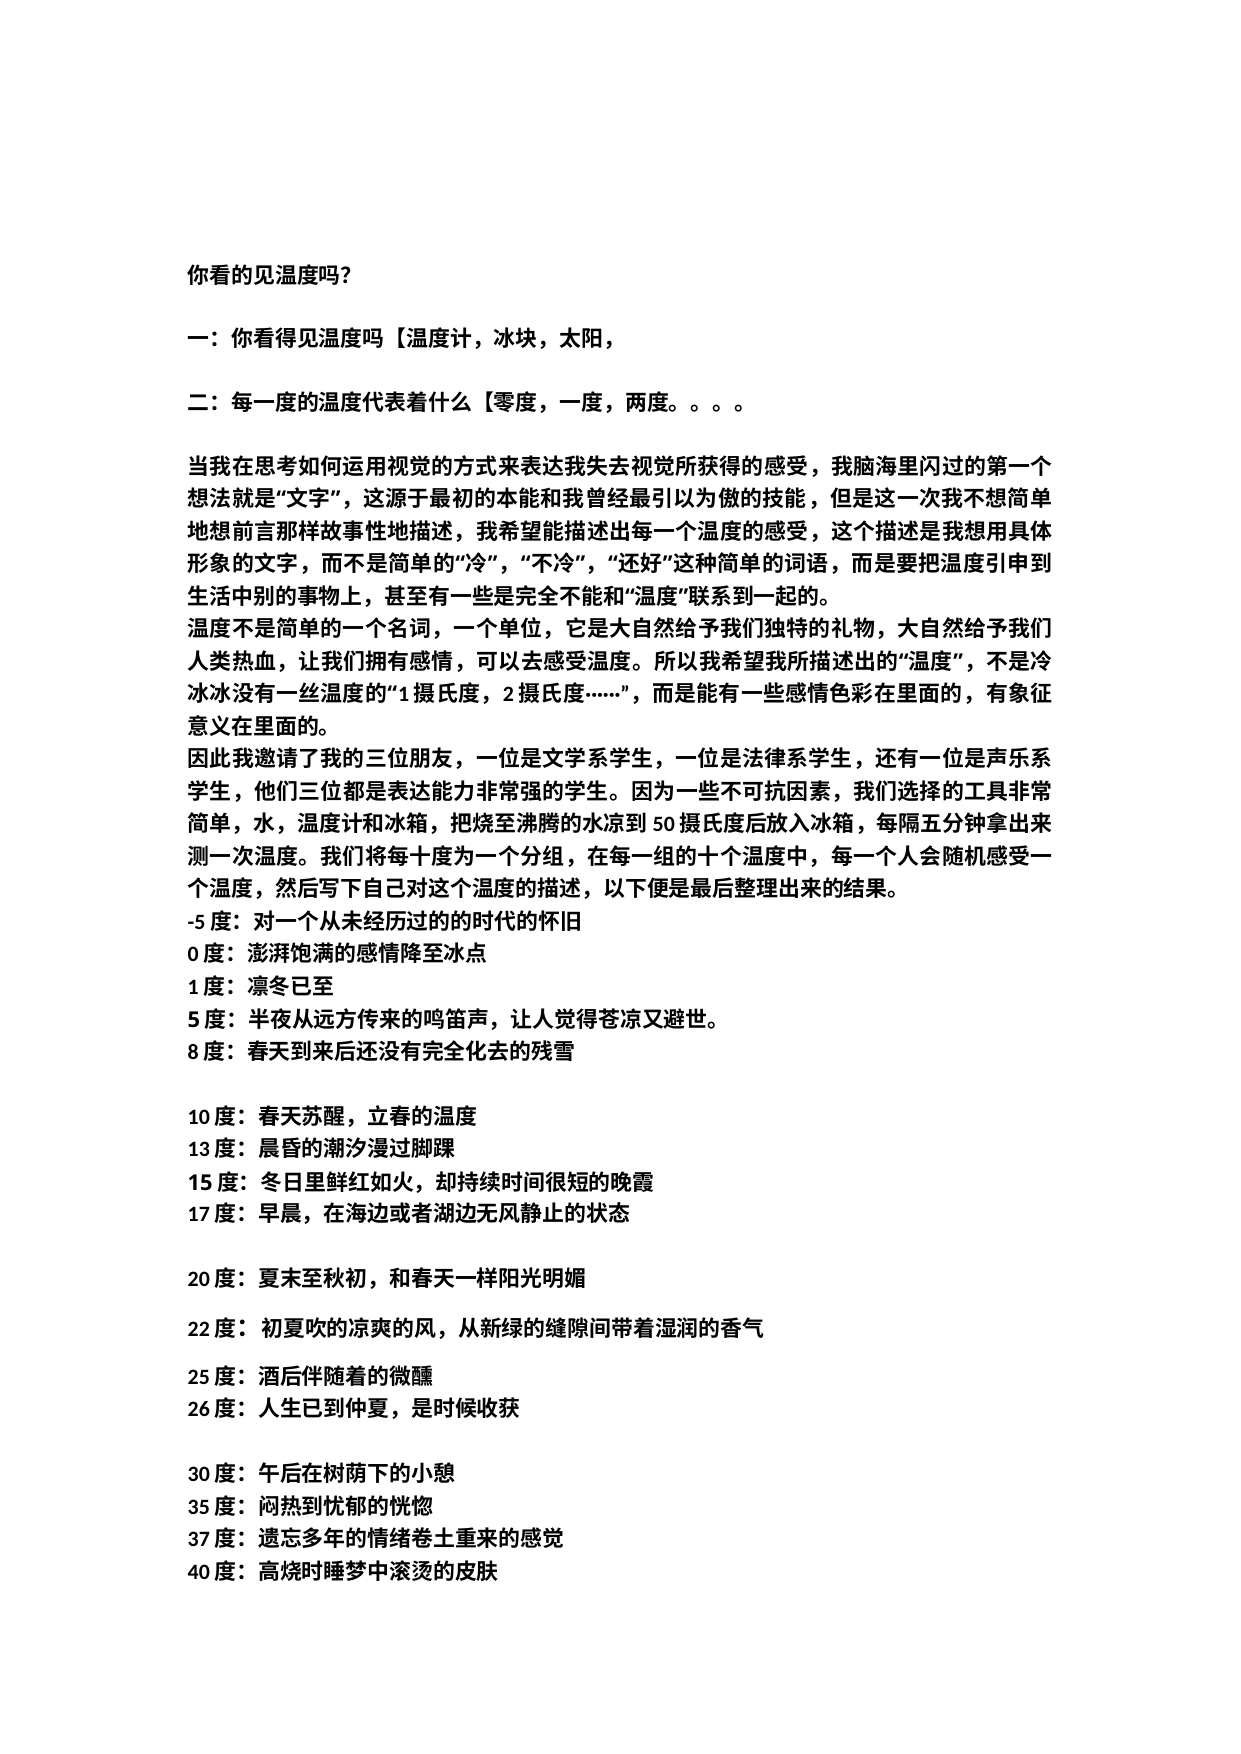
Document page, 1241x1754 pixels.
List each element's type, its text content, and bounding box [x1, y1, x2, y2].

text 35度：闷热到忧郁的恍惚 [187, 1489, 1053, 1522]
text 25度：酒后伴随着的微醺 [187, 1359, 1053, 1392]
text 26度：人生已到仲夏，是时候收获 [187, 1392, 1053, 1424]
text -5度：对一个从未经历过的的时代的怀旧 [187, 904, 1053, 937]
text 10度：春天苏醒，立春的温度 [187, 1099, 1053, 1132]
text 13度：晨昏的潮汐漫过脚踝 [187, 1132, 1053, 1164]
text 一：你看得见温度吗【温度计，冰块，太阳， [187, 322, 1053, 354]
text 当我在思考如何运用视觉的方式来表达我失去视觉所获得的感受，我脑海里闪过的第一个想法就是“文字”，这源于最初的本能和我曾经最引以为傲的技能，但是这一次我不想简单地想前言那样故事性地描述，我希望能描述出每一个温度的感受，这个描述是我想用具体形象的文字，而不是简单的“冷”，“不冷”，“还好”这种简单的词语，而是要把温度引申到生活中别的事物上，甚至有一些是完全不能和“温度”联系到一起的。 [187, 449, 1053, 612]
text 因此我邀请了我的三位朋友，一位是文学系学生，一位是法律系学生，还有一位是声乐系学生，他们三位都是表达能力非常强的学生。因为一些不可抗因素，我们选择的工具非常简单，水，温度计和冰箱，把烧至沸腾的水凉到50摄氏度后放入冰箱，每隔五分钟拿出来测一次温度。我们将每十度为一个分组，在每一组的十个温度中，每一个人会随机感受一个温度，然后写下自己对这个温度的描述，以下便是最后整理出来的结果。 [187, 742, 1053, 904]
text 1度：凛冬已至 [187, 969, 1053, 1002]
text 5度：半夜从远方传来的鸣笛声，让人觉得苍凉又避世。 [187, 1002, 1053, 1034]
text 8度：春天到来后还没有完全化去的残雪 [187, 1034, 1053, 1067]
text 二：每一度的温度代表着什么【零度，一度，两度。。。。 [187, 386, 1053, 418]
text 你看的见温度吗？ [187, 258, 1053, 291]
text 15度：冬日里鲜红如火，却持续时间很短的晚霞 [187, 1164, 1053, 1197]
text 温度不是简单的一个名词，一个单位，它是大自然给予我们独特的礼物，大自然给予我们人类热血，让我们拥有感情，可以去感受温度。所以我希望我所描述出的“温度”，不是冷冰冰没有一丝温度的“1摄氏度，2摄氏度······”，而是能有一些感情色彩在里面的，有象征意义在里面的。 [187, 612, 1053, 742]
text 22度：初夏吹的凉爽的风，从新绿的缝隙间带着湿润的香气 [187, 1294, 1053, 1359]
text 20度：夏末至秋初，和春天一样阳光明媚 [187, 1262, 1053, 1294]
text 37度：遗忘多年的情绪卷土重来的感觉 [187, 1522, 1053, 1554]
text 30度：午后在树荫下的小憩 [187, 1457, 1053, 1489]
text 0度：澎湃饱满的感情降至冰点 [187, 937, 1053, 969]
text 17度：早晨，在海边或者湖边无风静止的状态 [187, 1197, 1053, 1229]
text 40度：高烧时睡梦中滚烫的皮肤 [187, 1554, 1053, 1587]
